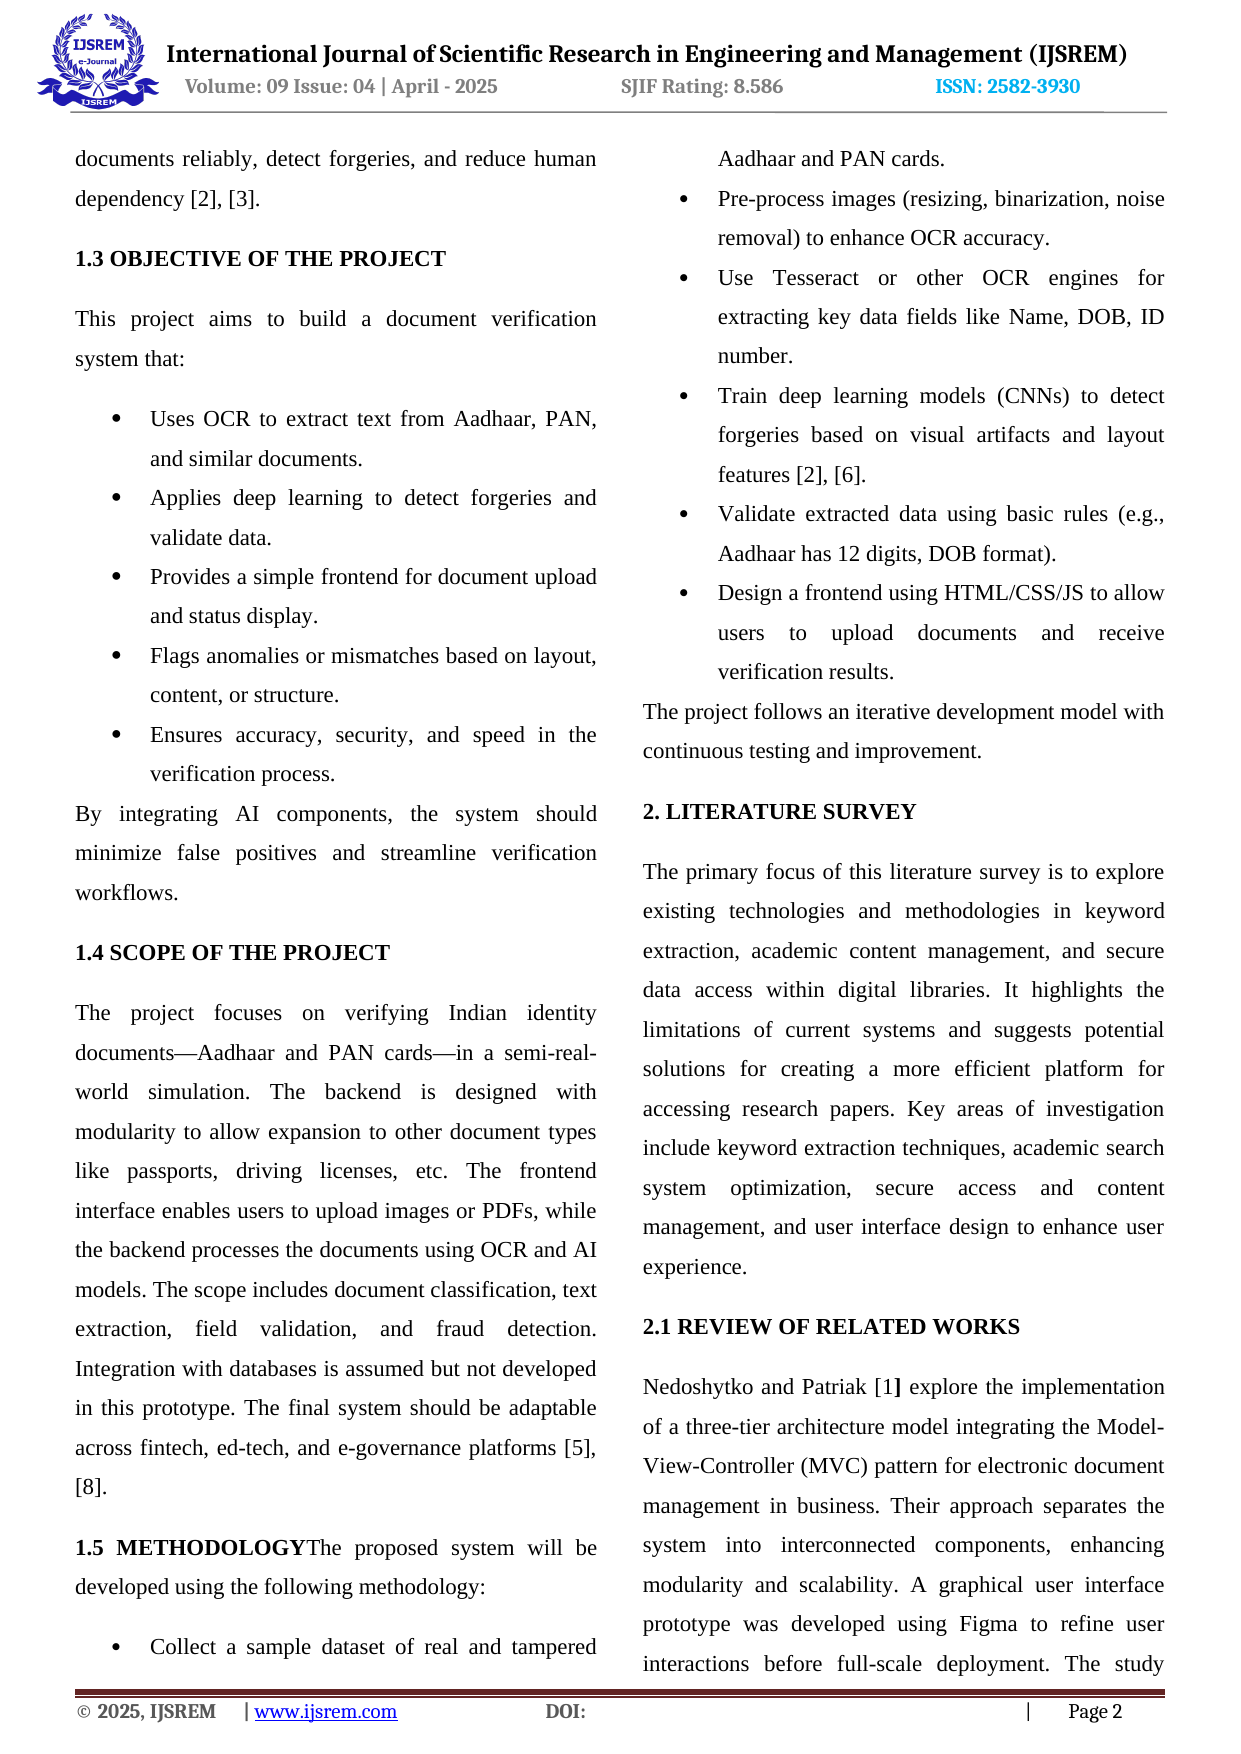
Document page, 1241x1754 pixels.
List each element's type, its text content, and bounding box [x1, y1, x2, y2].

text The project follows an iterative development model with continuous testing and improvement. [643, 698, 1165, 764]
picture [36, 11, 160, 111]
list Pre-process images (resizing, binarization, noise removal) to enhance OCR accuracy. [680, 185, 1165, 251]
list Collect a sample dataset of real and tampered Aadhaar and PAN cards. [112, 1633, 598, 1660]
text 2. LITERATURE SURVEY [643, 798, 1165, 824]
list Validate extracted data using basic rules (e.g., Aadhaar has 12 digits, DOB format). [680, 501, 1165, 566]
text 2.1 REVIEW OF RELATED WORKS [643, 1313, 1165, 1339]
text 1.3 OBJECTIVE OF THE PROJECT [75, 245, 598, 271]
list Collect a sample dataset of real and tampered Aadhaar and PAN cards. [680, 145, 1165, 172]
list Ensures accuracy, security, and speed in the verification process. [112, 721, 598, 787]
list Design a frontend using HTML/CSS/JS to allow users to upload documents and receive verification results. [680, 579, 1165, 685]
text The project focuses on verifying Indian identity documents—Aadhaar and PAN cards—in a semi-real-world simulation. The backend is designed with modularity to allow expansion to other document types like passports, driving licenses, etc. The frontend interface enables users to upload images or PDFs, while the backend processes the documents using OCR and AI models. The scope includes document classification, text extraction, field validation, and fraud detection. Integration with databases is assumed but not developed in this prototype. The final system should be adaptable across fintech, ed-tech, and e-governance platforms [5], [8]. [75, 999, 598, 1499]
text 1.4 SCOPE OF THE PROJECT [75, 939, 598, 966]
text This project aims to build a document verification system that: [75, 305, 598, 371]
list Train deep learning models (CNNs) to detect forgeries based on visual artifacts and layout features [2], [6]. [680, 382, 1165, 487]
text By integrating AI components, the system should minimize false positives and streamline verification workflows. [75, 800, 598, 905]
list Provides a simple frontend for document upload and status display. [112, 563, 598, 629]
list Flags anomalies or mismatches based on layout, content, or structure. [112, 642, 598, 708]
list Use Tesseract or other OCR engines for extracting key data fields like Name, DOB, ID number. [680, 264, 1165, 369]
text 1.5 METHODOLOGYThe proposed system will be developed using the following methodology: [75, 1533, 598, 1599]
text The primary focus of this literature survey is to explore existing technologies and methodologies in keyword extraction, academic content management, and secure data access within digital libraries. It highlights the limitations of current systems and suggests potential solutions for creating a more efficient platform for accessing research papers. Key areas of investigation include keyword extraction techniques, academic search system optimization, secure access and content management, and user interface design to enhance user experience. [643, 858, 1165, 1279]
list Uses OCR to extract text from Aadhaar, PAN, and similar documents. [112, 405, 598, 471]
list Applies deep learning to detect forgeries and validate data. [112, 484, 598, 550]
